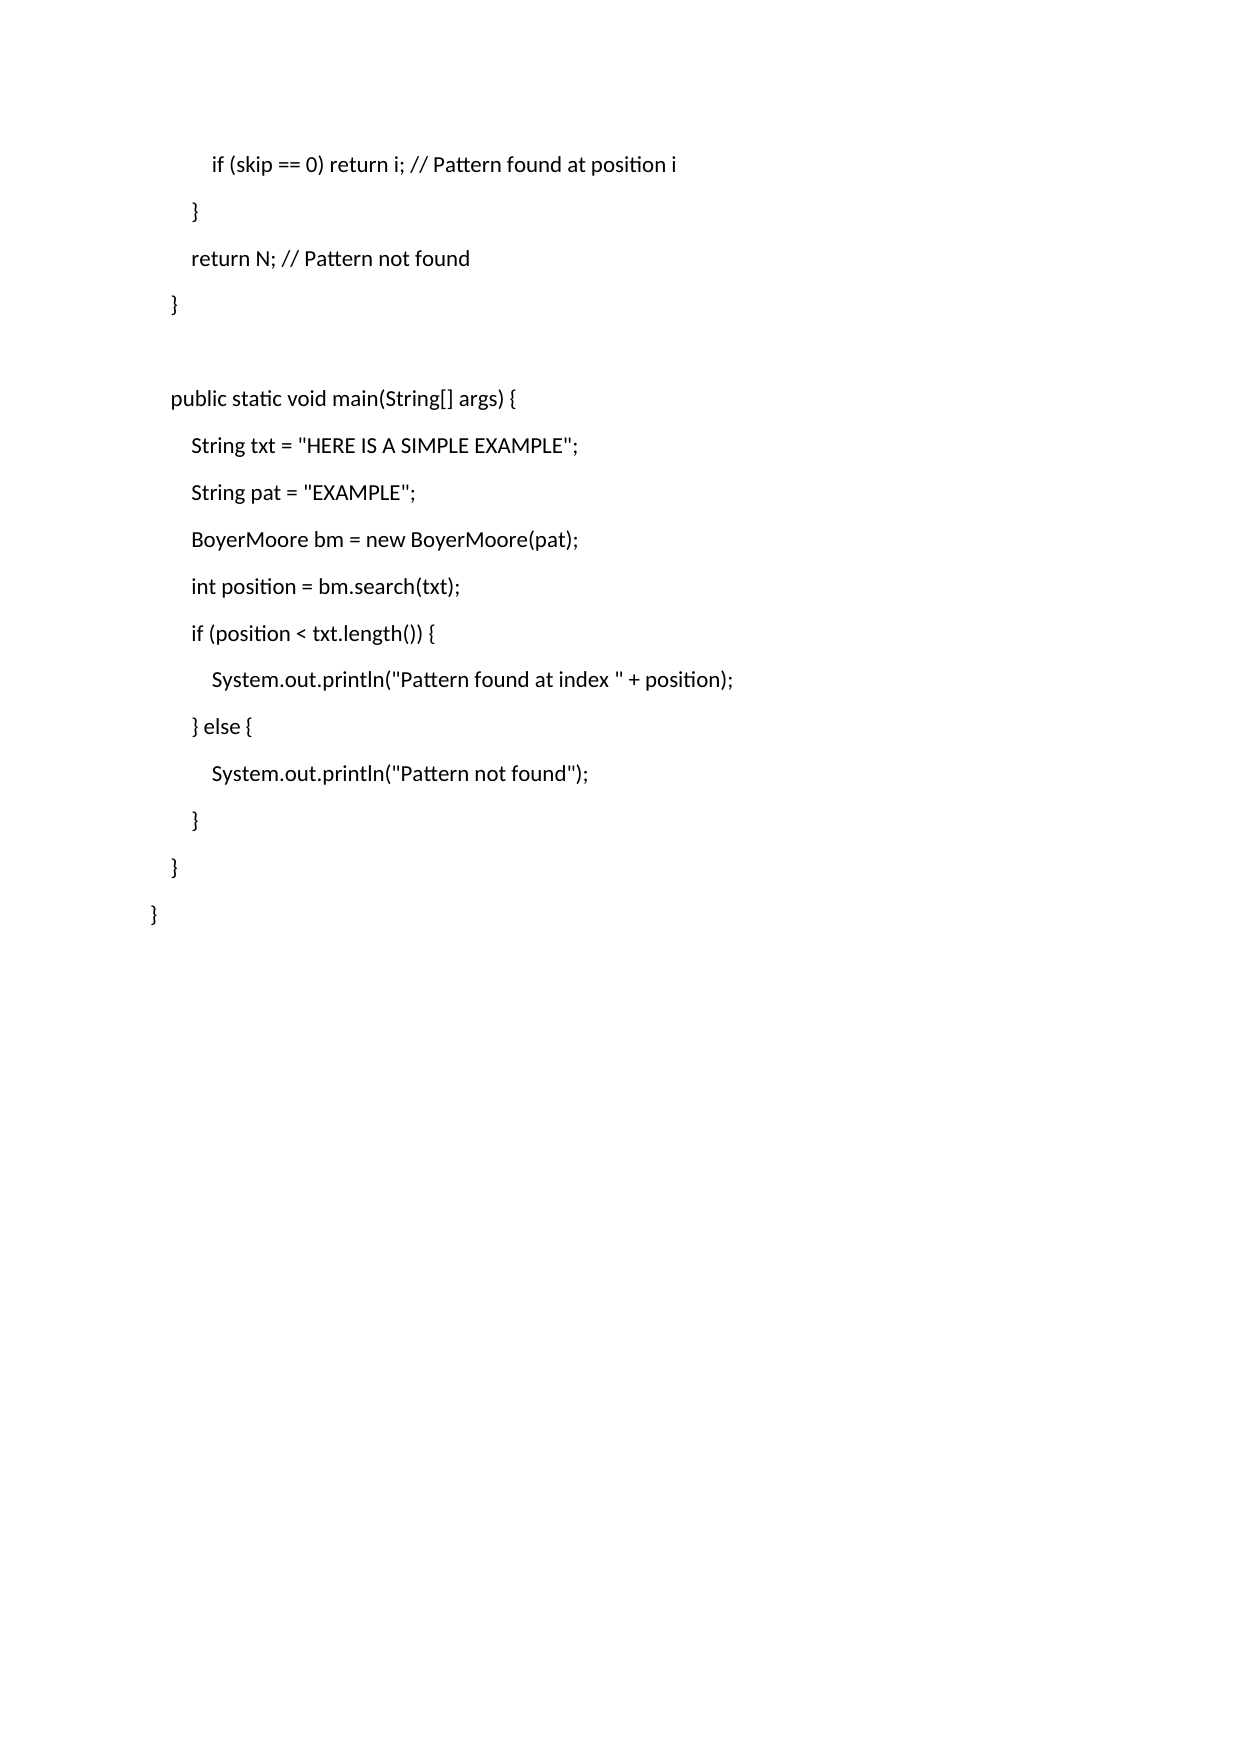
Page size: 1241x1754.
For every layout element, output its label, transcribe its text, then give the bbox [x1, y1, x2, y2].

text public static void main(String[] args) { [150, 384, 1090, 412]
text } [150, 291, 1090, 319]
text System.out.println("Pattern not found"); [150, 759, 1090, 787]
text } [150, 900, 1090, 928]
text } [150, 197, 1090, 225]
text if (skip == 0) return i; // Pattern found at position i [150, 150, 1090, 178]
text BoyerMoore bm = new BoyerMoore(pat); [150, 525, 1090, 553]
text String txt = "HERE IS A SIMPLE EXAMPLE"; [150, 431, 1090, 459]
text if (position < txt.length()) { [150, 619, 1090, 647]
text System.out.println("Pattern found at index " + position); [150, 666, 1090, 694]
text String pat = "EXAMPLE"; [150, 478, 1090, 506]
text return N; // Pattern not found [150, 244, 1090, 272]
text } [150, 806, 1090, 834]
text } else { [150, 712, 1090, 741]
text } [150, 853, 1090, 881]
text int position = bm.search(txt); [150, 572, 1090, 600]
